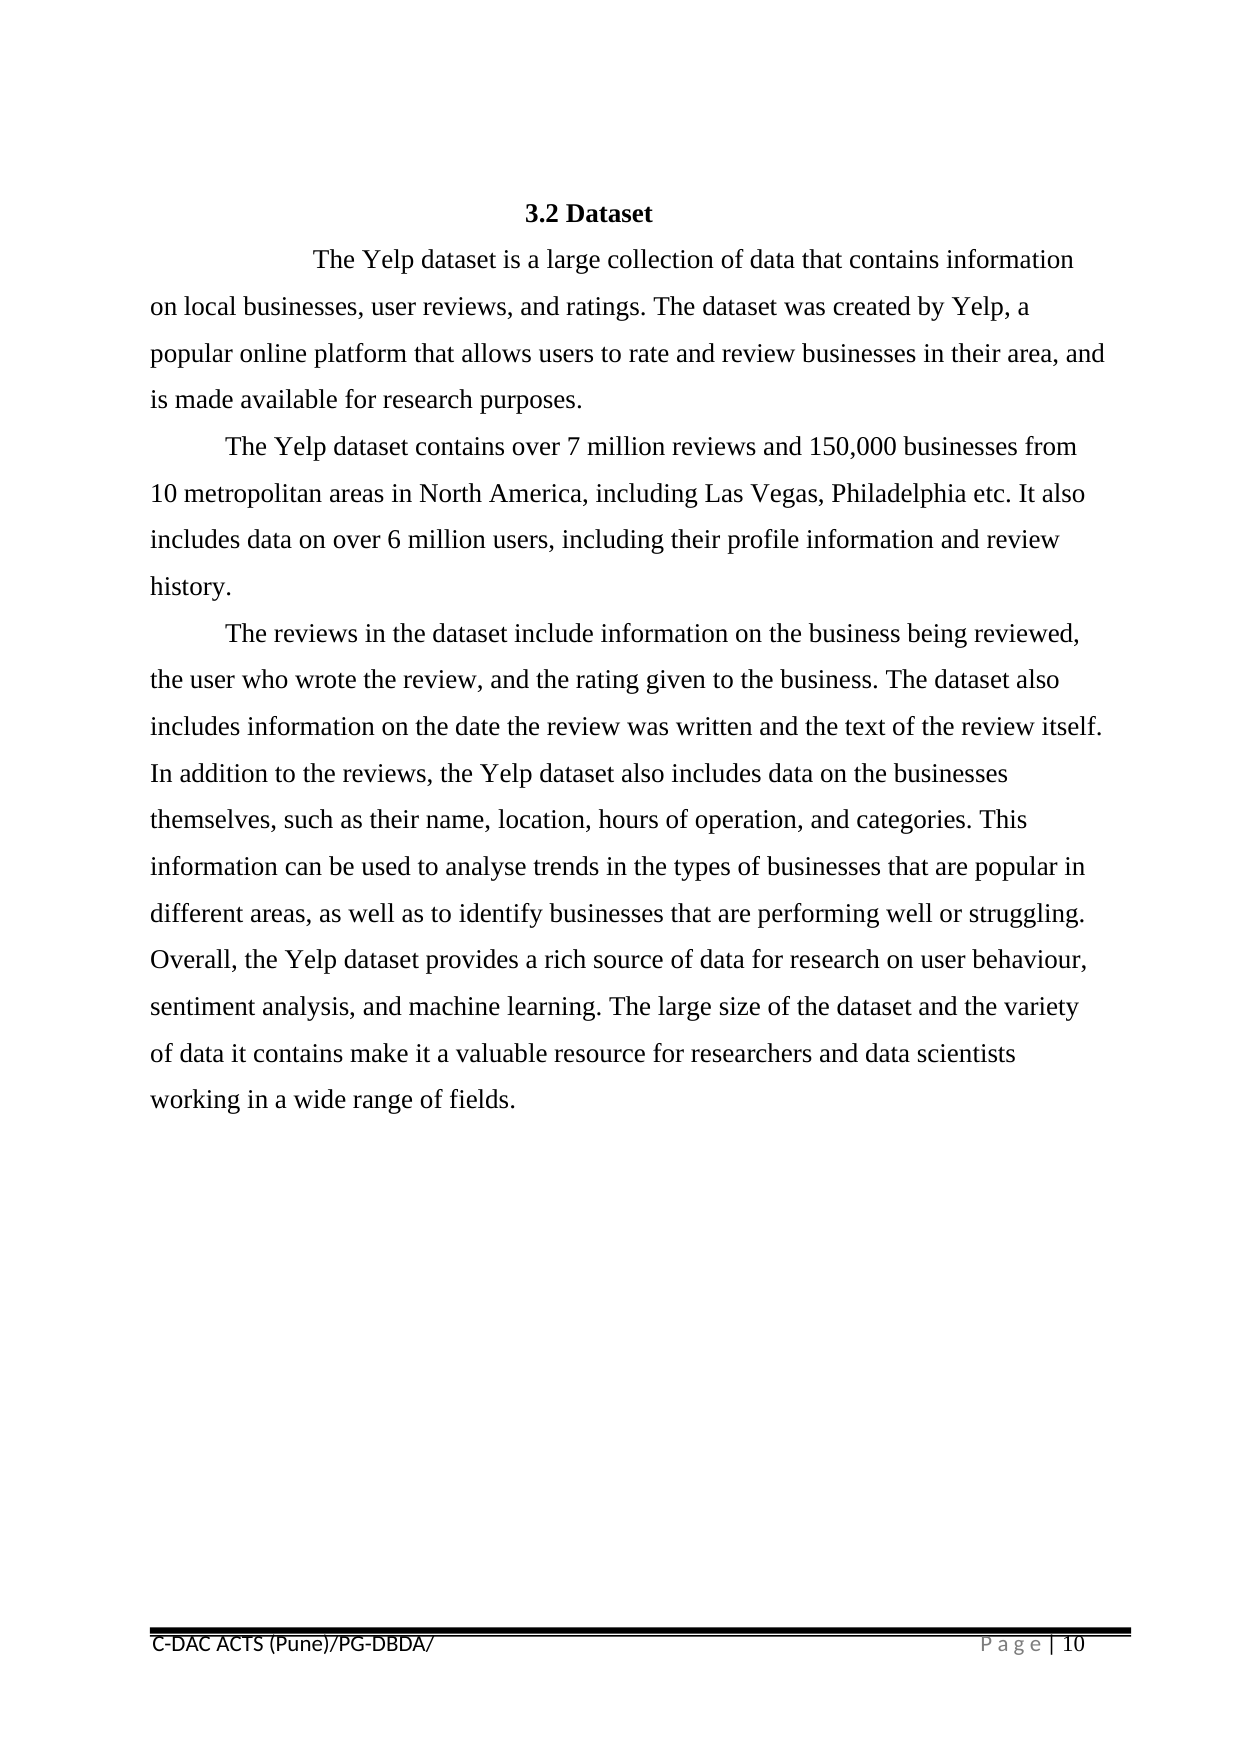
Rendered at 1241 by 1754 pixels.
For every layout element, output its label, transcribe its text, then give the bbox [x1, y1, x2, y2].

text Overall, the Yelp dataset provides a rich source of data for research on user behaviour, sentiment analysis, and machine learning. The large size of the dataset and the variety of data it contains make it a valuable resource for researchers and data scientists working in a wide range of fields. [150, 943, 1107, 1114]
text The reviews in the dataset include information on the business being reviewed, the user who wrote the review, and the rating given to the business. The dataset also includes information on the date the review was written and the text of the review itself. [150, 617, 1107, 741]
text The Yelp dataset is a large collection of data that contains information on local businesses, user reviews, and ratings. The dataset was created by Yelp, a popular online platform that allows users to rate and review businesses in their area, and is made available for research purposes. [150, 243, 1107, 414]
text The Yelp dataset contains over 7 million reviews and 150,000 businesses from 10 metropolitan areas in North America, including Las Vegas, Philadelphia etc. It also includes data on over 6 million users, including their profile information and review history. [150, 430, 1107, 601]
text 3.2 Dataset [450, 197, 1107, 228]
text In addition to the reviews, the Yelp dataset also includes data on the businesses themselves, such as their name, location, hours of operation, and categories. This information can be used to analyse trends in the types of businesses that are popular in different areas, as well as to identify businesses that are performing well or struggling. [150, 757, 1107, 928]
